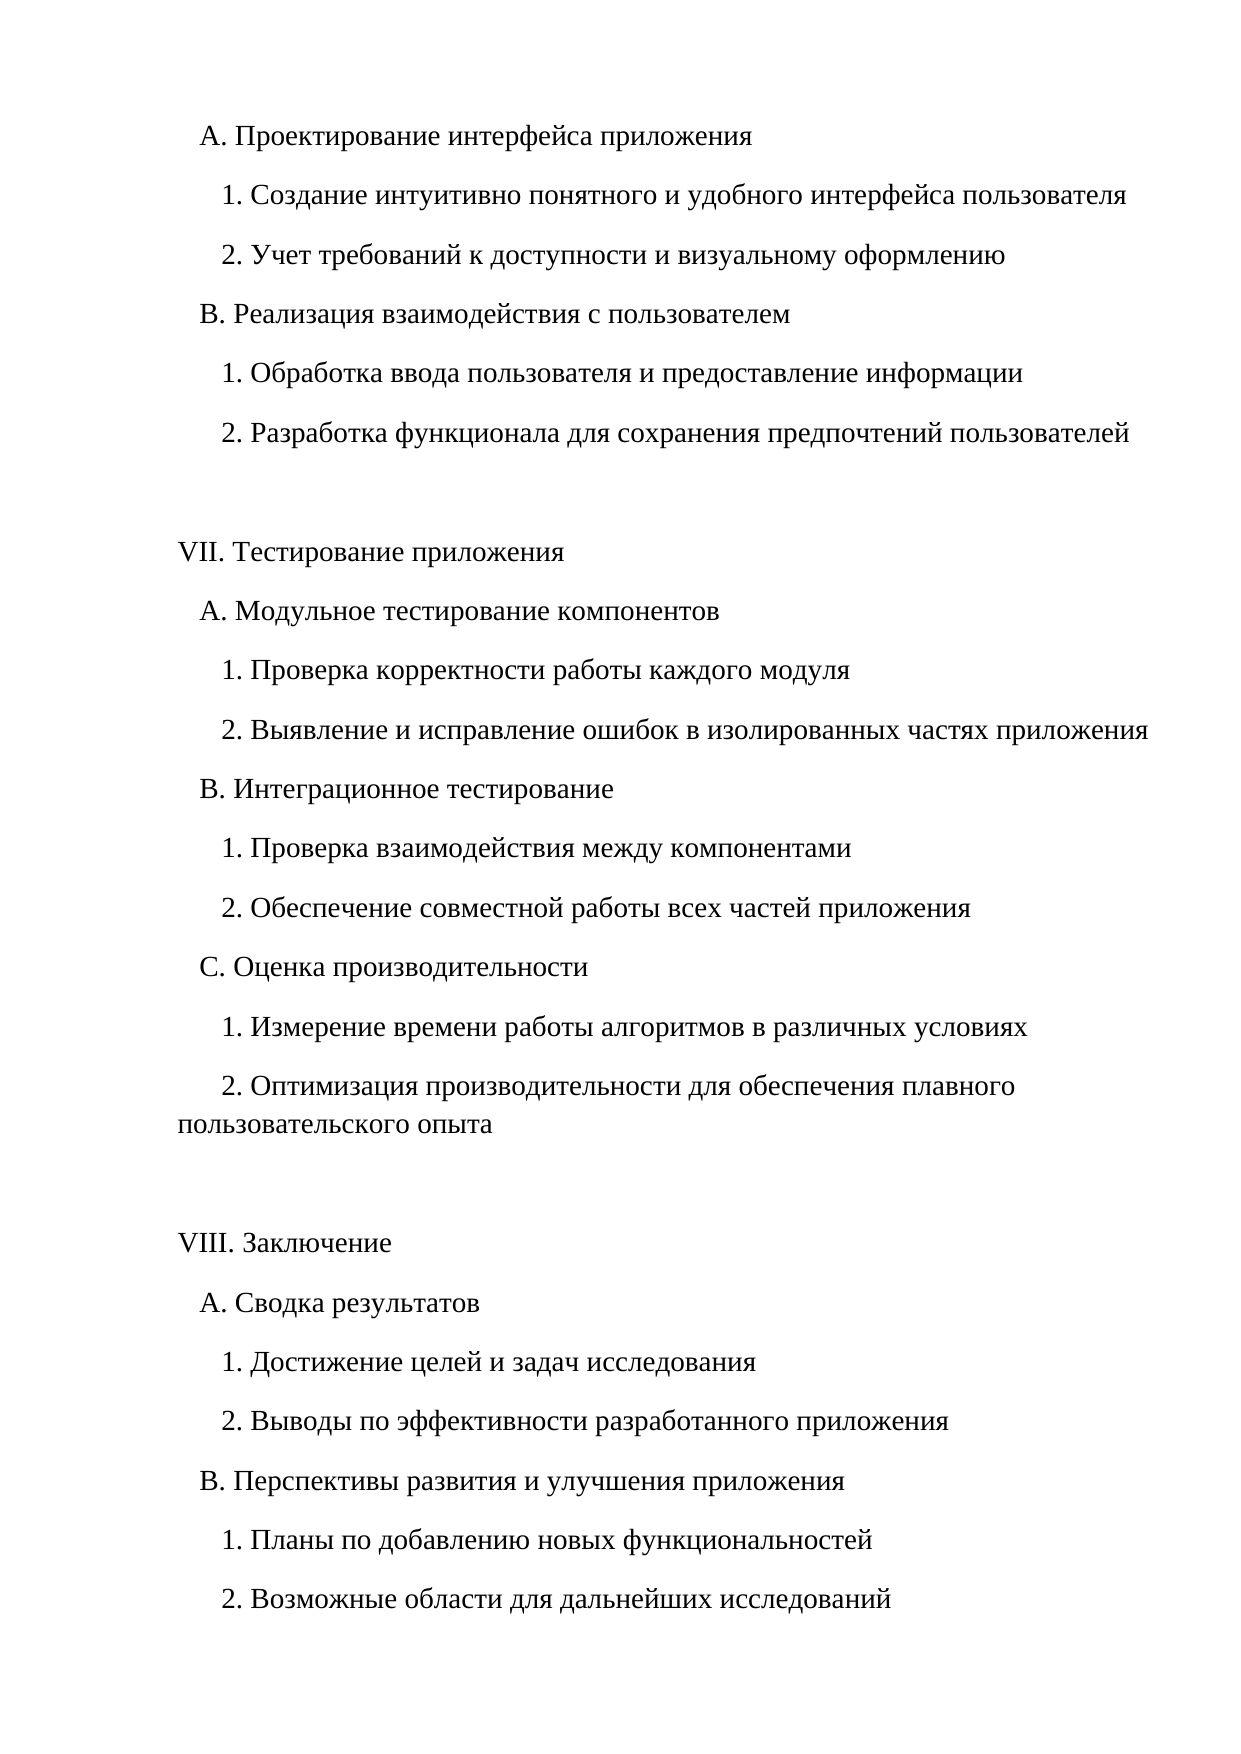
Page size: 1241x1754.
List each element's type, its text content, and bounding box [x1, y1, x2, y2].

text B. Интеграционное тестирование [177, 771, 1152, 805]
text 2. Разработка функционала для сохранения предпочтений пользователей [177, 415, 1152, 448]
text VII. Тестирование приложения [177, 534, 1152, 567]
text 1. Планы по добавлению новых функциональностей [177, 1522, 1152, 1556]
text 2. Оптимизация производительности для обеспечения плавного пользовательского опыта [177, 1068, 1152, 1140]
text 2. Выявление и исправление ошибок в изолированных частях приложения [177, 712, 1152, 745]
text A. Сводка результатов [177, 1285, 1152, 1318]
text 1. Достижение целей и задач исследования [177, 1344, 1152, 1378]
text 2. Учет требований к доступности и визуальному оформлению [177, 237, 1152, 270]
text 2. Обеспечение совместной работы всех частей приложения [177, 890, 1152, 923]
text 1. Проверка взаимодействия между компонентами [177, 831, 1152, 864]
text 1. Обработка ввода пользователя и предоставление информации [177, 356, 1152, 389]
text 2. Возможные области для дальнейших исследований [177, 1582, 1152, 1615]
text 2. Выводы по эффективности разработанного приложения [177, 1403, 1152, 1437]
text A. Проектирование интерфейса приложения [177, 118, 1152, 152]
text VIII. Заключение [177, 1225, 1152, 1259]
text 1. Создание интуитивно понятного и удобного интерфейса пользователя [177, 177, 1152, 211]
text B. Перспективы развития и улучшения приложения [177, 1463, 1152, 1496]
text A. Модульное тестирование компонентов [177, 593, 1152, 627]
text 1. Измерение времени работы алгоритмов в различных условиях [177, 1009, 1152, 1042]
text 1. Проверка корректности работы каждого модуля [177, 652, 1152, 686]
text C. Оценка производительности [177, 949, 1152, 983]
text B. Реализация взаимодействия с пользователем [177, 296, 1152, 330]
